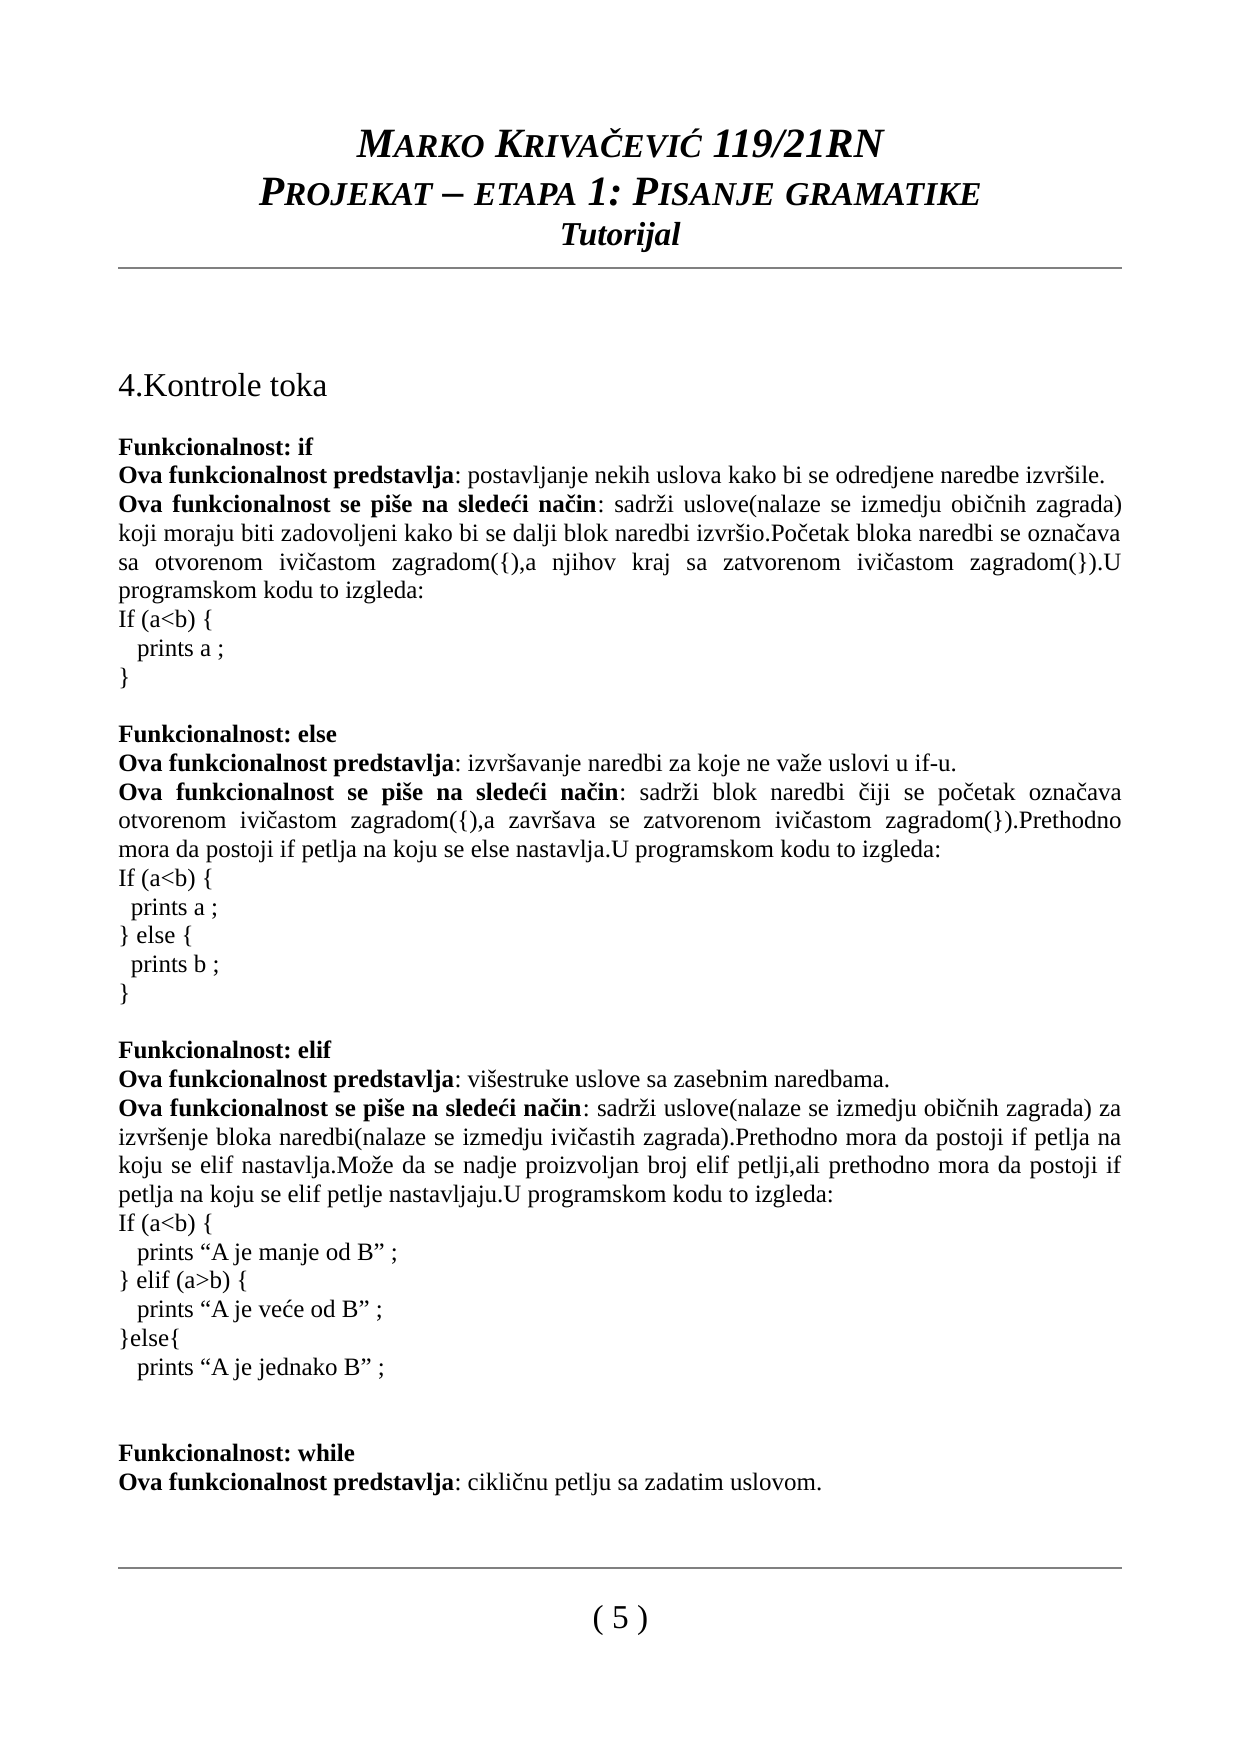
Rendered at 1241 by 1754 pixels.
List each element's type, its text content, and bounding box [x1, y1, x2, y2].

text prints “A je manje od B” ; [118, 1237, 1122, 1266]
text } [118, 978, 1122, 1007]
text Ova funkcionalnost predstavlja: višestruke uslove sa zasebnim naredbama. [118, 1064, 1122, 1093]
text } [118, 662, 1122, 691]
text Ova funkcionalnost predstavlja: cikličnu petlju sa zadatim uslovom. [118, 1467, 1122, 1496]
text Funkcionalnost: else [118, 719, 1122, 748]
text If (a<b) { [118, 1208, 1122, 1237]
text } else { [118, 921, 1122, 949]
text } elif (a>b) { [118, 1266, 1122, 1294]
text Funkcionalnost: while [118, 1438, 1122, 1467]
text prints a ; [118, 892, 1122, 921]
text prints a ; [118, 633, 1122, 662]
text prints b ; [118, 949, 1122, 978]
text prints “A je jednako B” ; [118, 1352, 1122, 1381]
text Ova funkcionalnost predstavlja: izvršavanje naredbi za koje ne važe uslovi u if-u. [118, 748, 1122, 777]
text Funkcionalnost: elif [118, 1036, 1122, 1064]
text prints “A je veće od B” ; [118, 1294, 1122, 1323]
text Ova funkcionalnost se piše na sledeći način: sadrži blok naredbi čiji se početak označava otvorenom ivičastom zagradom({),a završava se zatvorenom ivičastom zagradom(}).Prethodno mora da postoji if petlja na koju se else nastavlja.U programskom kodu to izgleda: [118, 777, 1122, 863]
text Ova funkcionalnost se piše na sledeći način: sadrži uslove(nalaze se izmedju običnih zagrada) za izvršenje bloka naredbi(nalaze se izmedju ivičastih zagrada).Prethodno mora da postoji if petlja na koju se elif nastavlja.Može da se nadje proizvoljan broj elif petlji,ali prethodno mora da postoji if petlja na koju se elif petlje nastavljaju.U programskom kodu to izgleda: [118, 1093, 1122, 1208]
text Ova funkcionalnost predstavlja: postavljanje nekih uslova kako bi se odredjene naredbe izvršile. [118, 461, 1122, 489]
text 4.Kontrole toka [118, 365, 1122, 403]
text If (a<b) { [118, 604, 1122, 633]
text Funkcionalnost: if [118, 432, 1122, 461]
text Ova funkcionalnost se piše na sledeći način: sadrži uslove(nalaze se izmedju običnih zagrada) koji moraju biti zadovoljeni kako bi se dalji blok naredbi izvršio.Početak bloka naredbi se označava sa otvorenom ivičastom zagradom({),a njihov kraj sa zatvorenom ivičastom zagradom(}).U programskom kodu to izgleda: [118, 489, 1122, 604]
text If (a<b) { [118, 863, 1122, 892]
text }else{ [118, 1323, 1122, 1352]
